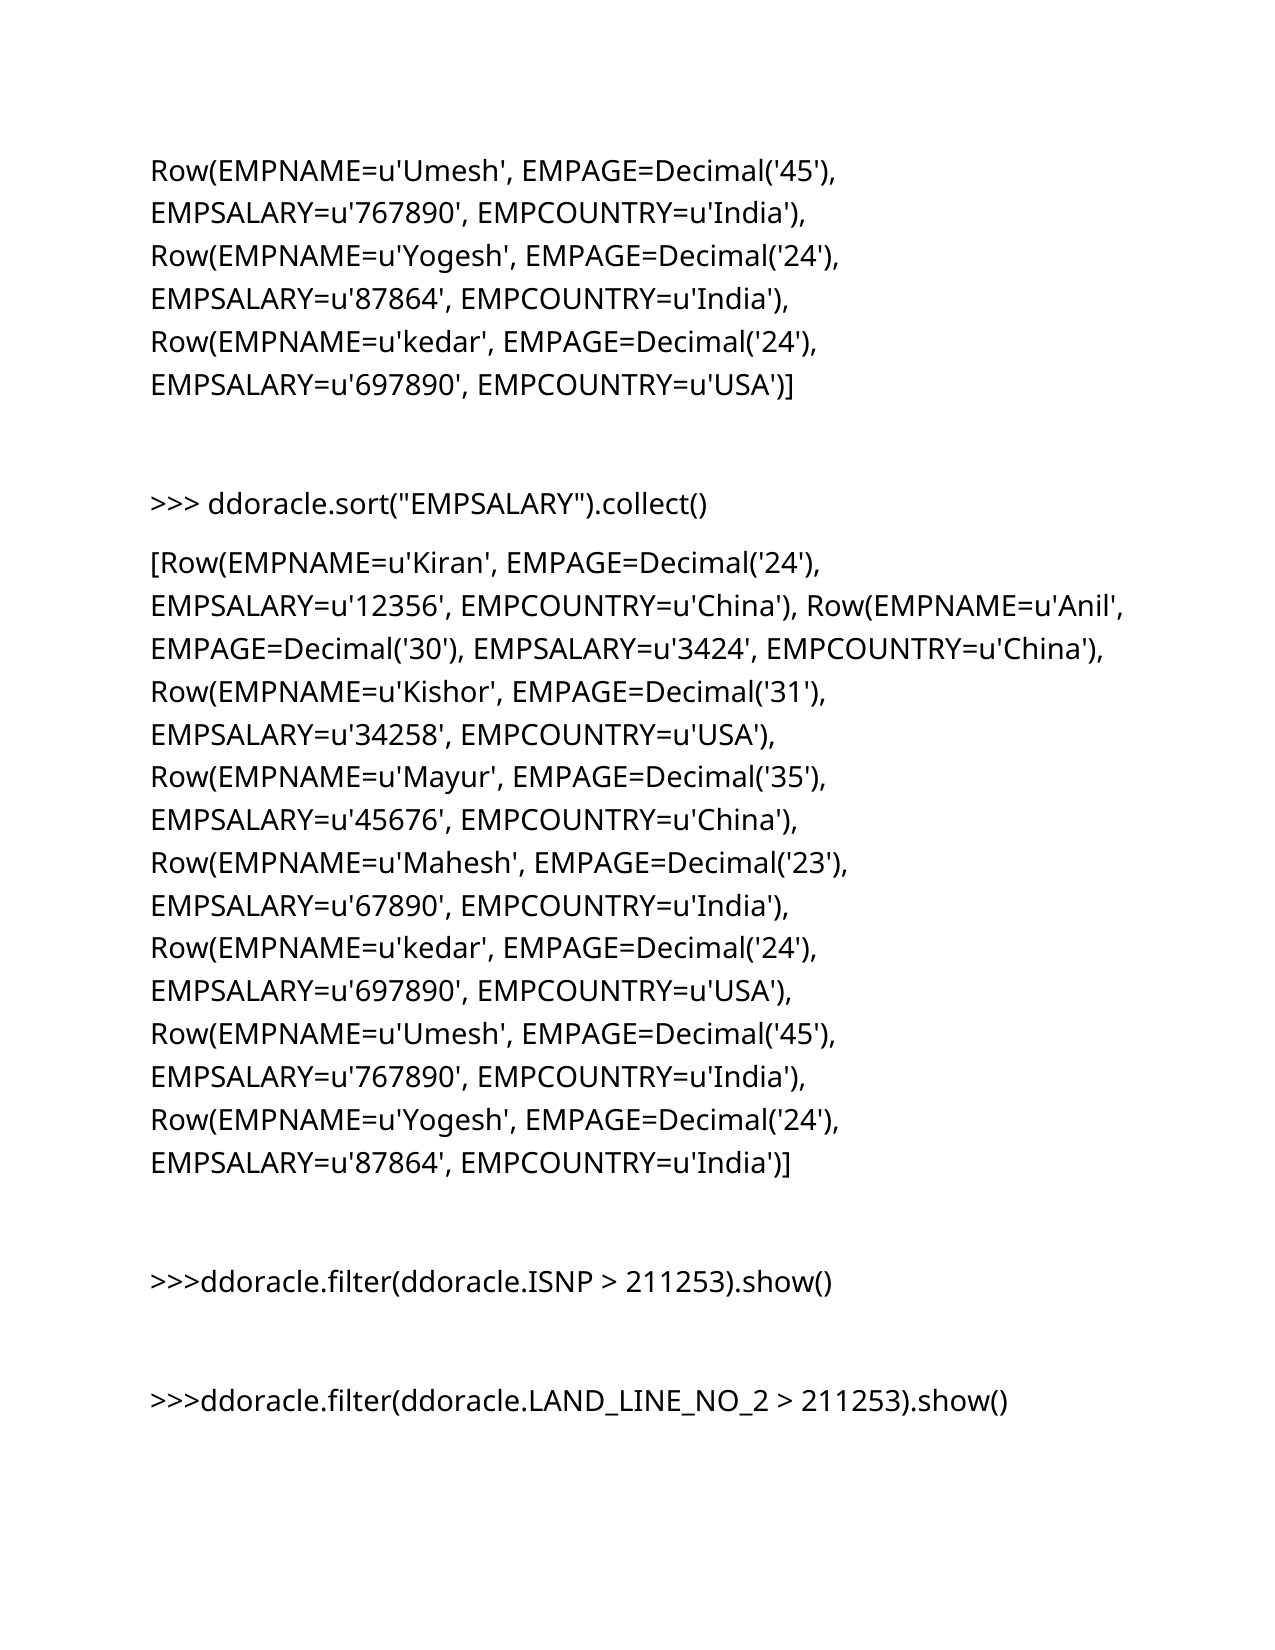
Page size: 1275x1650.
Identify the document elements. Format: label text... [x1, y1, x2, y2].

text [150, 150, 1125, 404]
text >>>ddoracle.filter(ddoracle.ISNP > 211253).show() [150, 1261, 1125, 1301]
text >>> ddoracle.sort("EMPSALARY").collect() [150, 483, 1125, 523]
text [Row(EMPNAME=u'Kiran', EMPAGE=Decimal('24'), EMPSALARY=u'12356', EMPCOUNTRY=u'China'), Row(EMPNAME=u'Anil', EMPAGE=Decimal('30'), EMPSALARY=u'3424', EMPCOUNTRY=u'China'), Row(EMPNAME=u'Kishor', EMPAGE=Decimal('31'), EMPSALARY=u'34258', EMPCOUNTRY=u'USA'), Row(EMPNAME=u'Mayur', EMPAGE=Decimal('35'), EMPSALARY=u'45676', EMPCOUNTRY=u'China'), Row(EMPNAME=u'Mahesh', EMPAGE=Decimal('23'), EMPSALARY=u'67890', EMPCOUNTRY=u'India'), Row(EMPNAME=u'kedar', EMPAGE=Decimal('24'), EMPSALARY=u'697890', EMPCOUNTRY=u'USA'), Row(EMPNAME=u'Umesh', EMPAGE=Decimal('45'), EMPSALARY=u'767890', EMPCOUNTRY=u'India'), Row(EMPNAME=u'Yogesh', EMPAGE=Decimal('24'), EMPSALARY=u'87864', EMPCOUNTRY=u'India')] [150, 542, 1125, 1182]
text >>>ddoracle.filter(ddoracle.LAND_LINE_NO_2 > 211253).show() [150, 1380, 1125, 1419]
